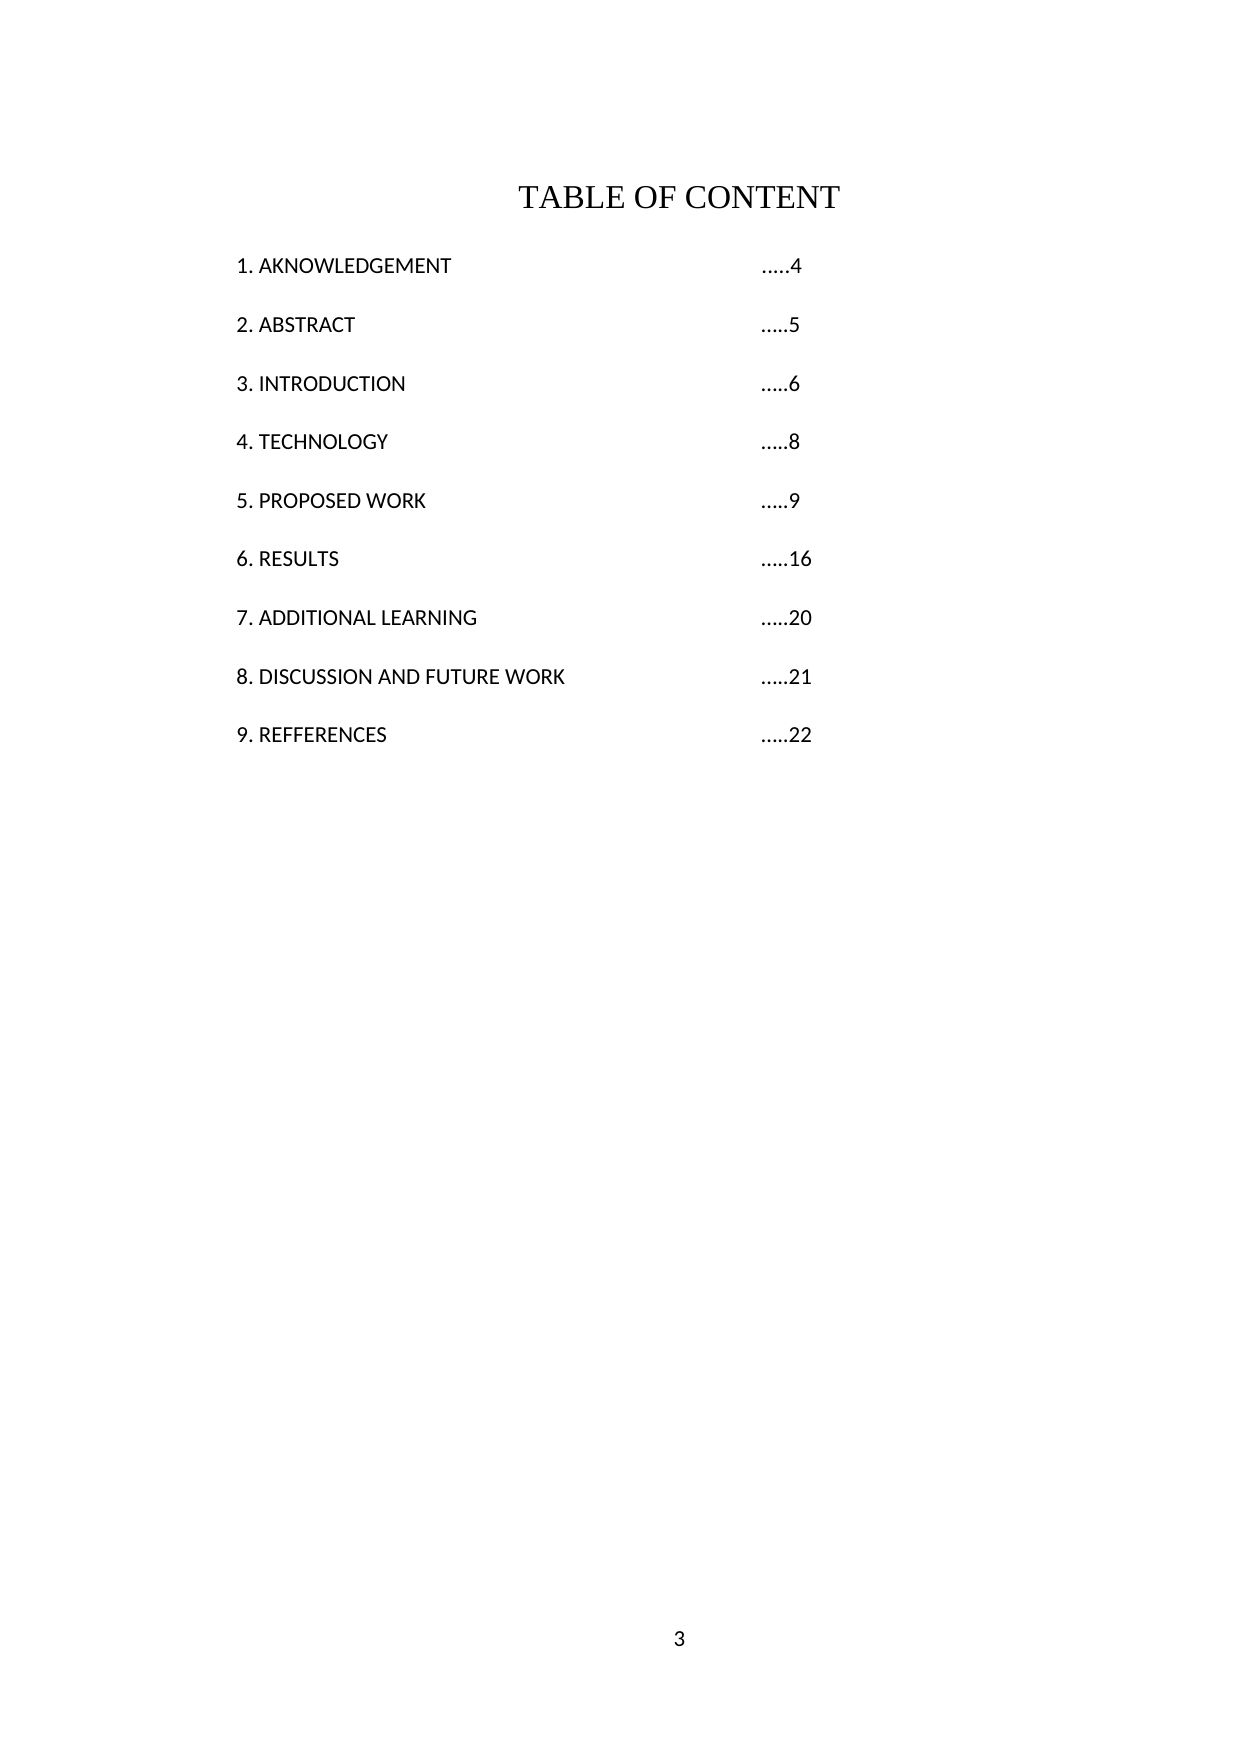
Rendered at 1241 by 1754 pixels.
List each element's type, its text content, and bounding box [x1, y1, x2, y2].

text 8. DISCUSSION AND FUTURE WORK …..21 [236, 662, 1122, 690]
text 6. RESULTS …..16 [236, 544, 1122, 573]
text 2. ABSTRACT …..5 [236, 310, 1122, 338]
text 1. AKNOWLEDGEMENT .....4 [236, 251, 1122, 279]
text TABLE OF CONTENT [236, 177, 1122, 216]
text 9. REFFERENCES …..22 [236, 721, 1122, 748]
text 4. TECHNOLOGY …..8 [236, 427, 1122, 455]
text 5. PROPOSED WORK …..9 [236, 486, 1122, 514]
text 3. INTRODUCTION …..6 [236, 369, 1122, 397]
text 7. ADDITIONAL LEARNING …..20 [236, 603, 1122, 631]
